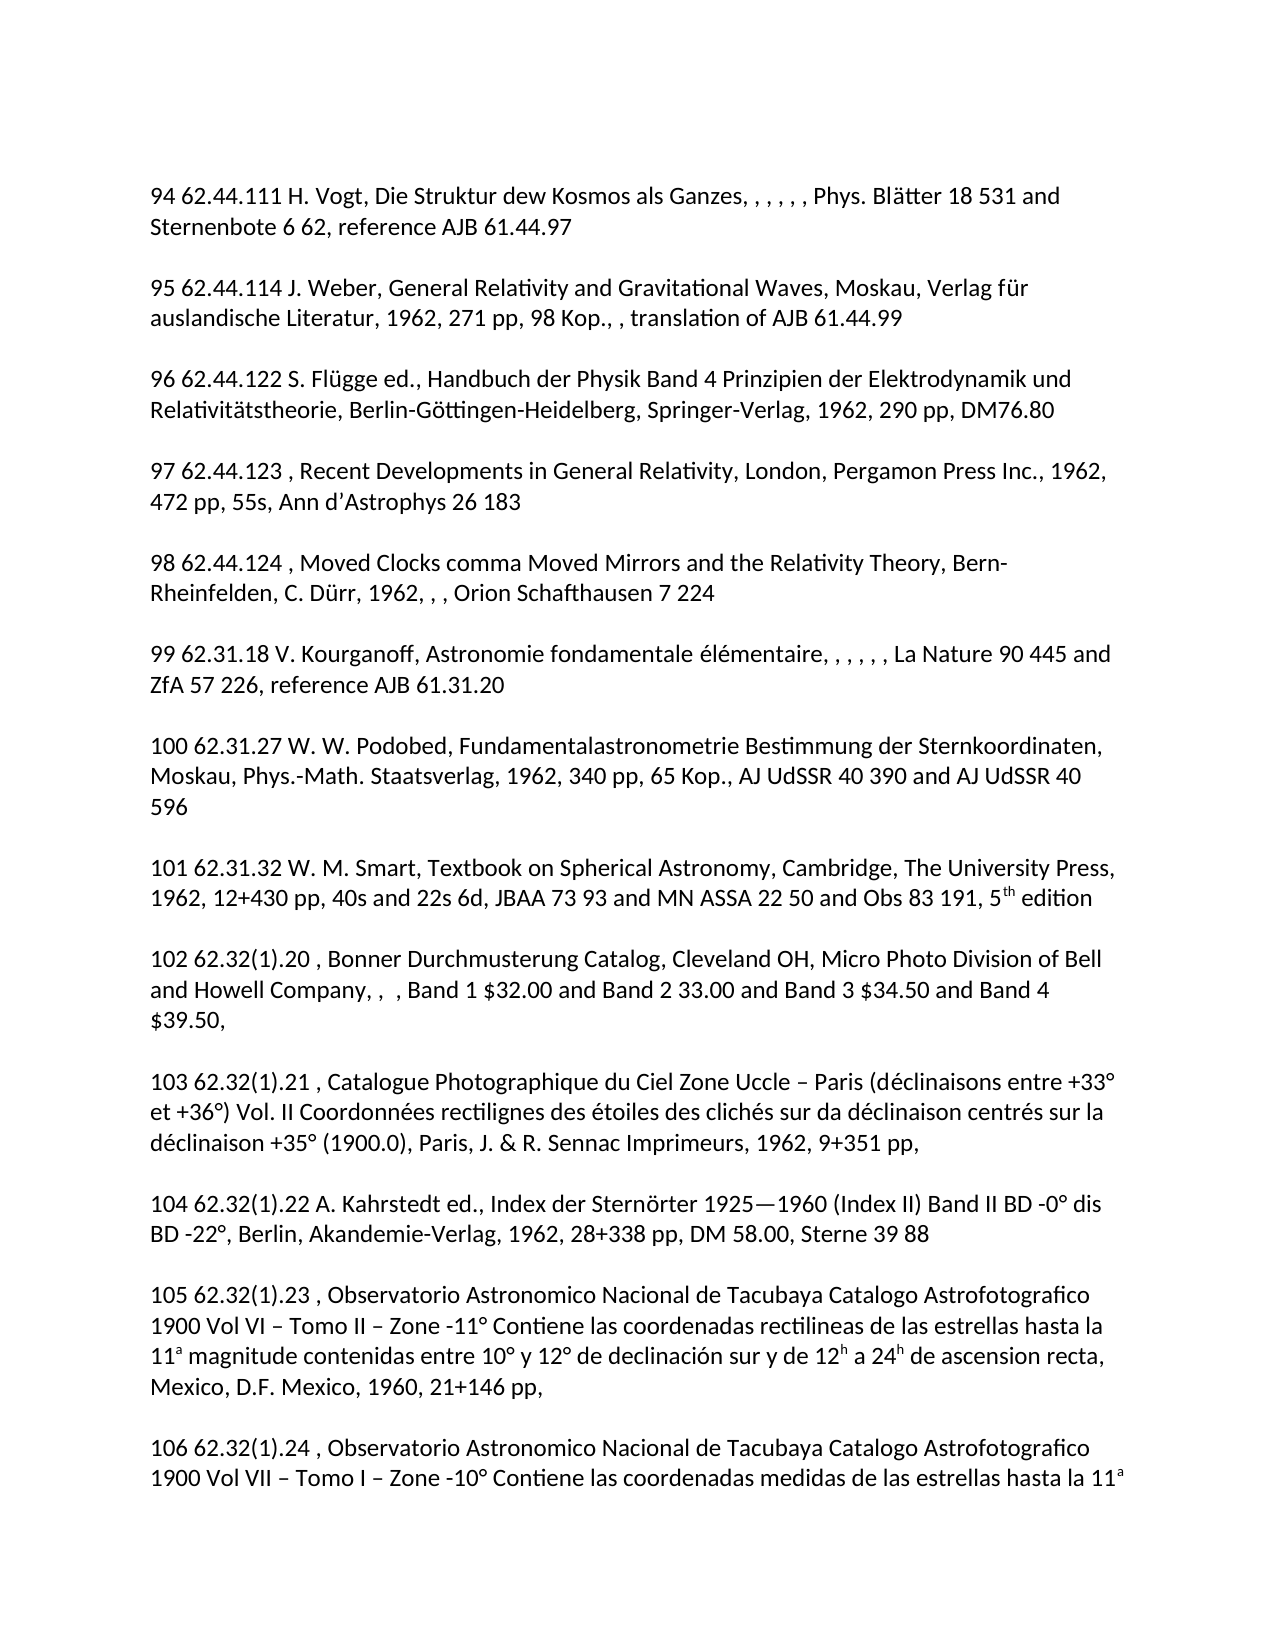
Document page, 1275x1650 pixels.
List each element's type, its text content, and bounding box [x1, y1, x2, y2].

text 98 62.44.124 , Moved Clocks comma Moved Mirrors and the Relativity Theory, Bern-Rheinfelden, C. Dürr, 1962, , , Orion Schafthausen 7 224 [150, 547, 1125, 608]
text 101 62.31.32 W. M. Smart, Textbook on Spherical Astronomy, Cambridge, The University Press, 1962, 12+430 pp, 40s and 22s 6d, JBAA 73 93 and MN ASSA 22 50 and Obs 83 191, 5th edition [150, 852, 1125, 913]
text 102 62.32(1).20 , Bonner Durchmusterung Catalog, Cleveland OH, Micro Photo Division of Bell and Howell Company, , , Band 1 $32.00 and Band 2 33.00 and Band 3 $34.50 and Band 4 $39.50, [150, 943, 1125, 1035]
text 96 62.44.122 S. Flügge ed., Handbuch der Physik Band 4 Prinzipien der Elektrodynamik und Relativitätstheorie, Berlin-Göttingen-Heidelberg, Springer-Verlag, 1962, 290 pp, DM76.80 [150, 364, 1125, 425]
text 99 62.31.18 V. Kourganoff, Astronomie fondamentale élémentaire, , , , , , La Nature 90 445 and ZfA 57 226, reference AJB 61.31.20 [150, 638, 1125, 699]
text 104 62.32(1).22 A. Kahrstedt ed., Index der Sternörter 1925—1960 (Index II) Band II BD -0° dis BD -22°, Berlin, Akandemie-Verlag, 1962, 28+338 pp, DM 58.00, Sterne 39 88 [150, 1188, 1125, 1249]
text 94 62.44.111 H. Vogt, Die Struktur dew Kosmos als Ganzes, , , , , , Phys. Blätter 18 531 and Sternenbote 6 62, reference AJB 61.44.97 [150, 181, 1125, 242]
text 103 62.32(1).21 , Catalogue Photographique du Ciel Zone Uccle – Paris (déclinaisons entre +33° et +36°) Vol. II Coordonnées rectilignes des étoiles des clichés sur da déclinaison centrés sur la déclinaison +35° (1900.0), Paris, J. & R. Sennac Imprimeurs, 1962, 9+351 pp, [150, 1066, 1125, 1157]
text 95 62.44.114 J. Weber, General Relativity and Gravitational Waves, Moskau, Verlag für auslandische Literatur, 1962, 271 pp, 98 Kop., , translation of AJB 61.44.99 [150, 272, 1125, 333]
text 100 62.31.27 W. W. Podobed, Fundamentalastronometrie Bestimmung der Sternkoordinaten, Moskau, Phys.-Math. Staatsverlag, 1962, 340 pp, 65 Kop., AJ UdSSR 40 390 and AJ UdSSR 40 596 [150, 730, 1125, 821]
text 97 62.44.123 , Recent Developments in General Relativity, London, Pergamon Press Inc., 1962, 472 pp, 55s, Ann d’Astrophys 26 183 [150, 455, 1125, 516]
